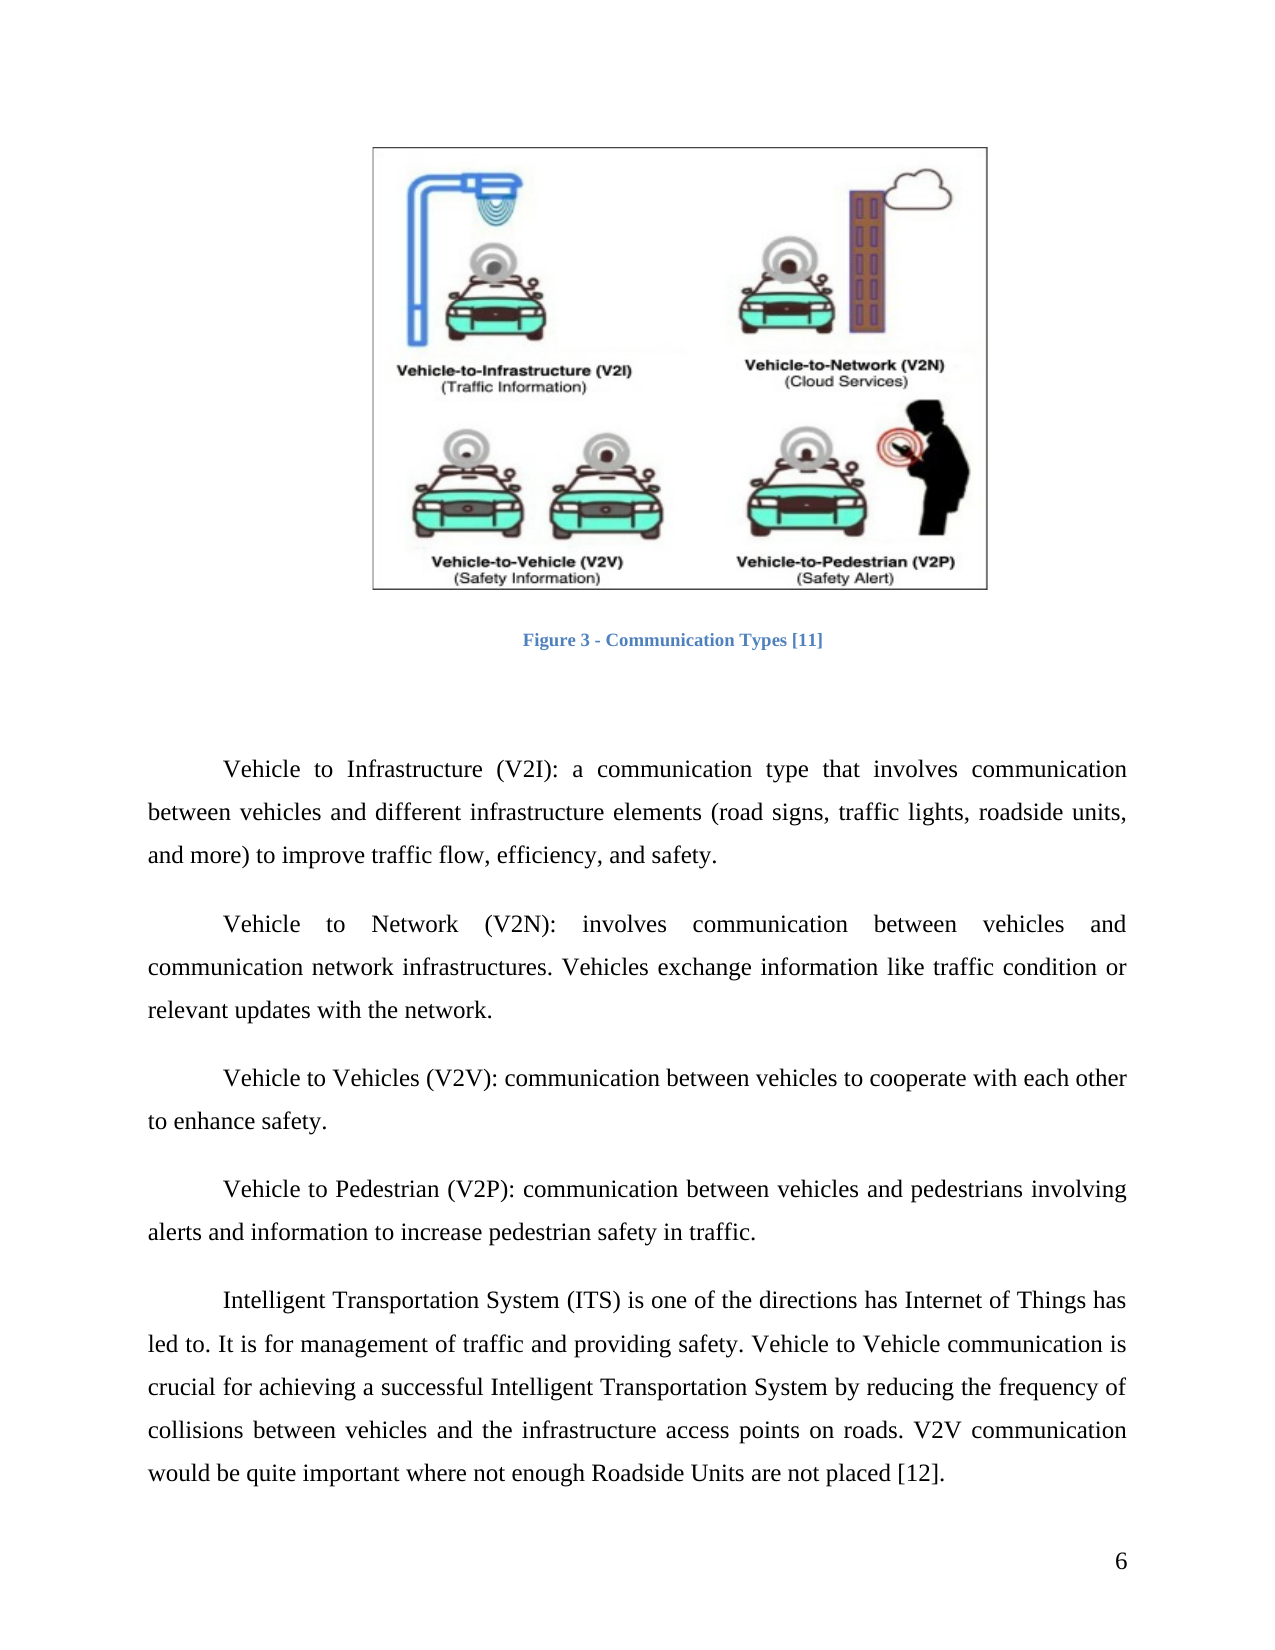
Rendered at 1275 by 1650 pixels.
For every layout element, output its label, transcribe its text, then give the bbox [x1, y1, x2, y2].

text Vehicle to Infrastructure (V2I): a communication type that involves communication between vehicles and different infrastructure elements (road signs, traffic lights, roadside units, and more) to improve traffic flow, efficiency, and safety. [148, 754, 1127, 869]
text Vehicle to Vehicles (V2V): communication between vehicles to cooperate with each other to enhance safety. [148, 1063, 1127, 1135]
text Vehicle to Pedestrian (V2P): communication between vehicles and pedestrians involving alerts and information to increase pedestrian safety in traffic. [148, 1174, 1127, 1246]
text Vehicle to Network (V2N): involves communication between vehicles and communication network infrastructures. Vehicles exchange information like traffic condition or relevant updates with the network. [148, 909, 1127, 1024]
picture [372, 147, 988, 590]
text Intelligent Transportation System (ITS) is one of the directions has Internet of Things has led to. It is for management of traffic and providing safety. Vehicle to Vehicle communication is crucial for achieving a successful Intelligent Transportation System by reducing the frequency of collisions between vehicles and the infrastructure access points on roads. V2V communication would be quite important where not enough Roadside Units are not placed [12]. [148, 1286, 1127, 1487]
